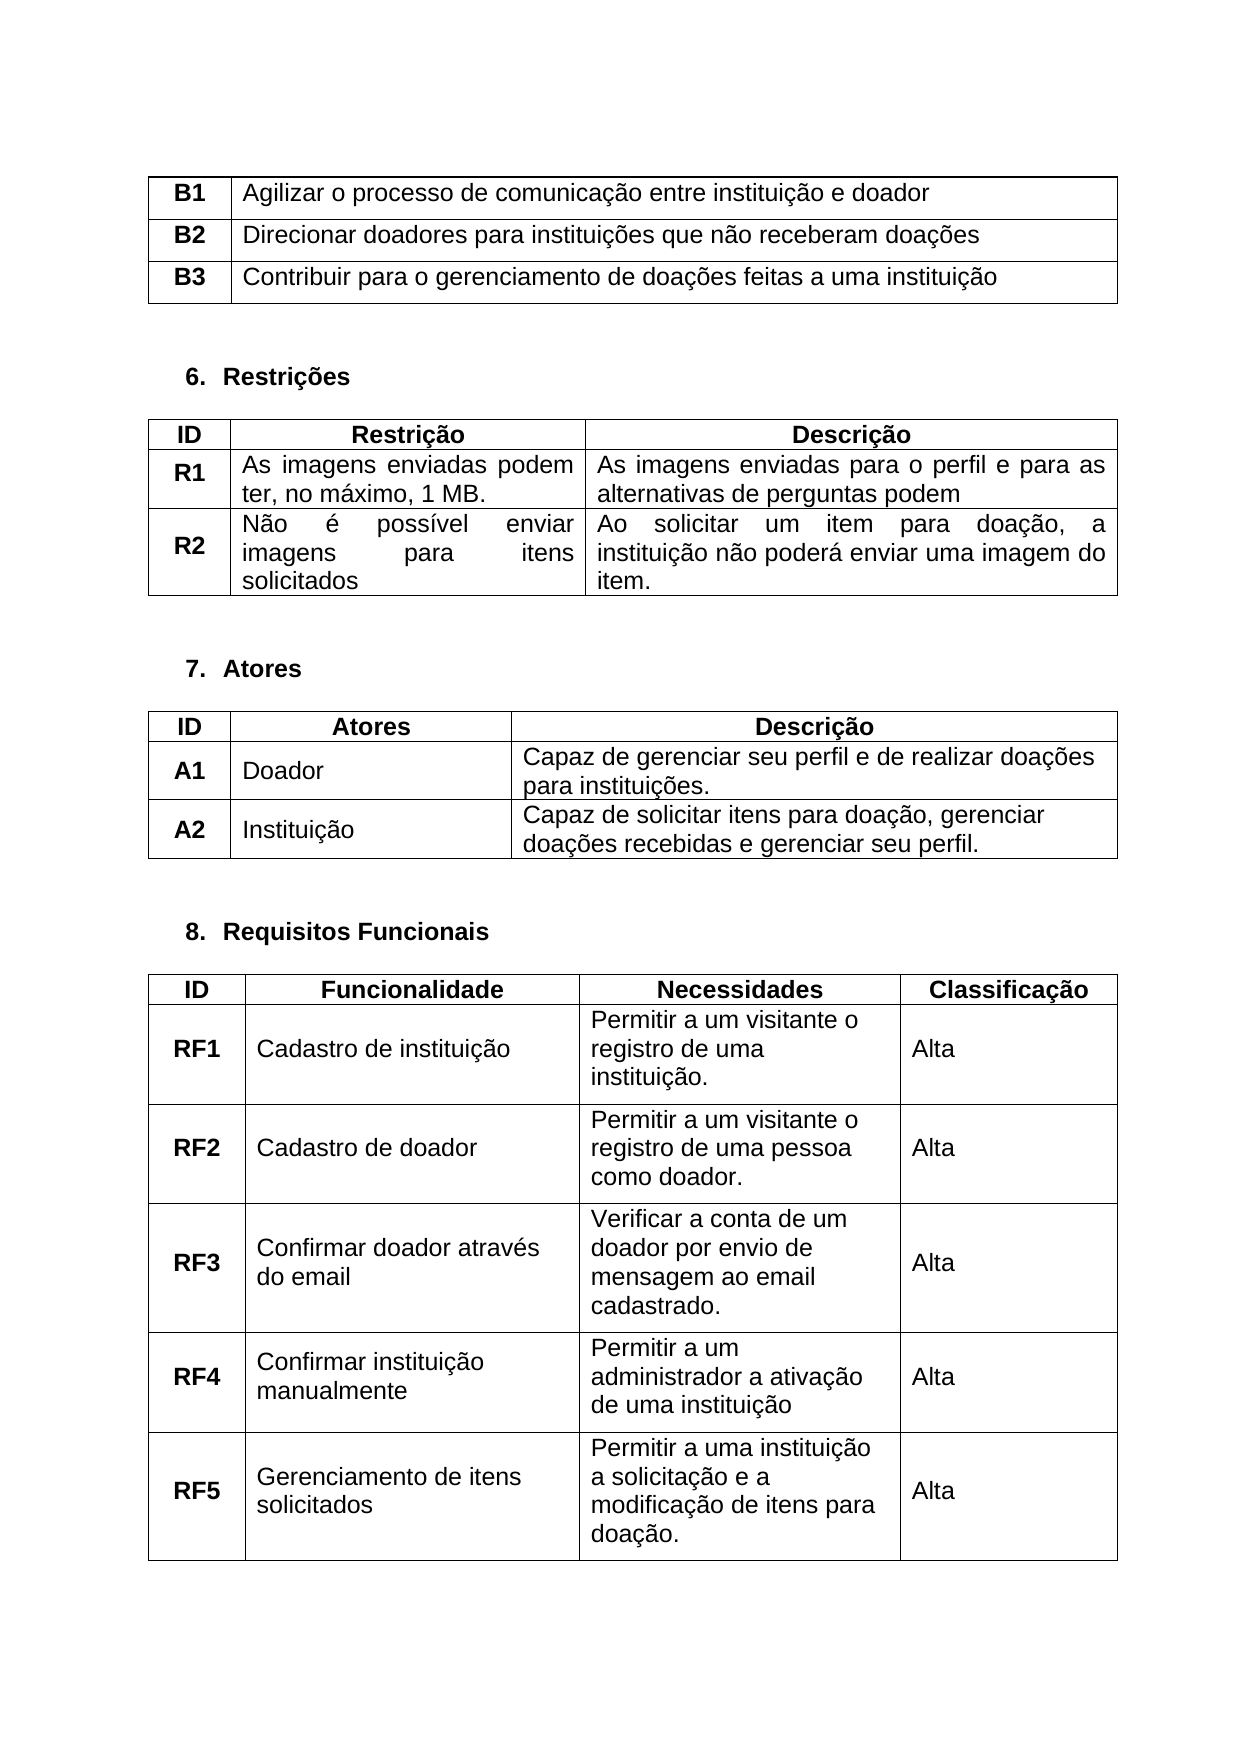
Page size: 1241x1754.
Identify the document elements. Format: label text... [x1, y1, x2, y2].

table_cell Permitir a uma instituição a solicitação e a modificação de itens para doação. [580, 1433, 900, 1560]
table_cell Agilizar o processo de comunicação entre instituição e doador [232, 178, 1117, 219]
table_cell RF1 [149, 1005, 245, 1103]
table_cell RF2 [149, 1105, 245, 1203]
table_cell Alta [901, 1433, 1117, 1560]
table_cell A1 [149, 742, 230, 799]
table_cell As imagens enviadas podem ter, no máximo, 1 MB. [231, 450, 585, 508]
table_header ID [149, 420, 230, 449]
list Restrições [185, 362, 1092, 391]
table_cell Alta [901, 1204, 1117, 1332]
table_cell Alta [901, 1005, 1117, 1103]
table_cell Gerenciamento de itens solicitados [246, 1433, 579, 1560]
table_header Necessidades [580, 975, 900, 1004]
table_cell Permitir a um visitante o registro de uma instituição. [580, 1005, 900, 1103]
table_cell Alta [901, 1333, 1117, 1432]
table_cell Instituição [231, 800, 511, 858]
table_cell Doador [231, 742, 511, 799]
table_cell R1 [149, 450, 230, 508]
table_header Atores [231, 712, 511, 741]
table_cell Alta [901, 1105, 1117, 1203]
table_cell R2 [149, 509, 230, 595]
table_cell Cadastro de doador [246, 1105, 579, 1203]
table_cell A2 [149, 800, 230, 858]
table_cell As imagens enviadas para o perfil e para as alternativas de perguntas podem [586, 450, 1117, 508]
table_header Descrição [512, 712, 1117, 741]
table_cell Contribuir para o gerenciamento de doações feitas a uma instituição [232, 262, 1117, 303]
table_cell Confirmar doador através do email [246, 1204, 579, 1332]
table_header Funcionalidade [246, 975, 579, 1004]
table_cell Verificar a conta de um doador por envio de mensagem ao email cadastrado. [580, 1204, 900, 1332]
list Atores [185, 653, 1092, 682]
table_header Classificação [901, 975, 1117, 1004]
list Requisitos Funcionais [185, 916, 1092, 945]
table_cell Cadastro de instituição [246, 1005, 579, 1103]
table_header ID [149, 712, 230, 741]
table_cell Capaz de gerenciar seu perfil e de realizar doações para instituições. [512, 742, 1117, 799]
table_cell Direcionar doadores para instituições que não receberam doações [232, 220, 1117, 261]
table_cell Não é possível enviar imagens para itens solicitados [231, 509, 585, 595]
table_cell B3 [149, 262, 231, 303]
table_header Restrição [231, 420, 585, 449]
table_cell B2 [149, 220, 231, 261]
table_cell Capaz de solicitar itens para doação, gerenciar doações recebidas e gerenciar seu perfil. [512, 800, 1117, 858]
table_cell B1 [149, 178, 231, 219]
table_cell Permitir a um visitante o registro de uma pessoa como doador. [580, 1105, 900, 1203]
table_cell Ao solicitar um item para doação, a instituição não poderá enviar uma imagem do item. [586, 509, 1117, 595]
table_cell RF3 [149, 1204, 245, 1332]
table_header ID [149, 975, 245, 1004]
table_cell Permitir a um administrador a ativação de uma instituição [580, 1333, 900, 1432]
table_cell RF5 [149, 1433, 245, 1560]
table_cell RF4 [149, 1333, 245, 1432]
table_cell Confirmar instituição manualmente [246, 1333, 579, 1432]
table_header Descrição [586, 420, 1117, 449]
